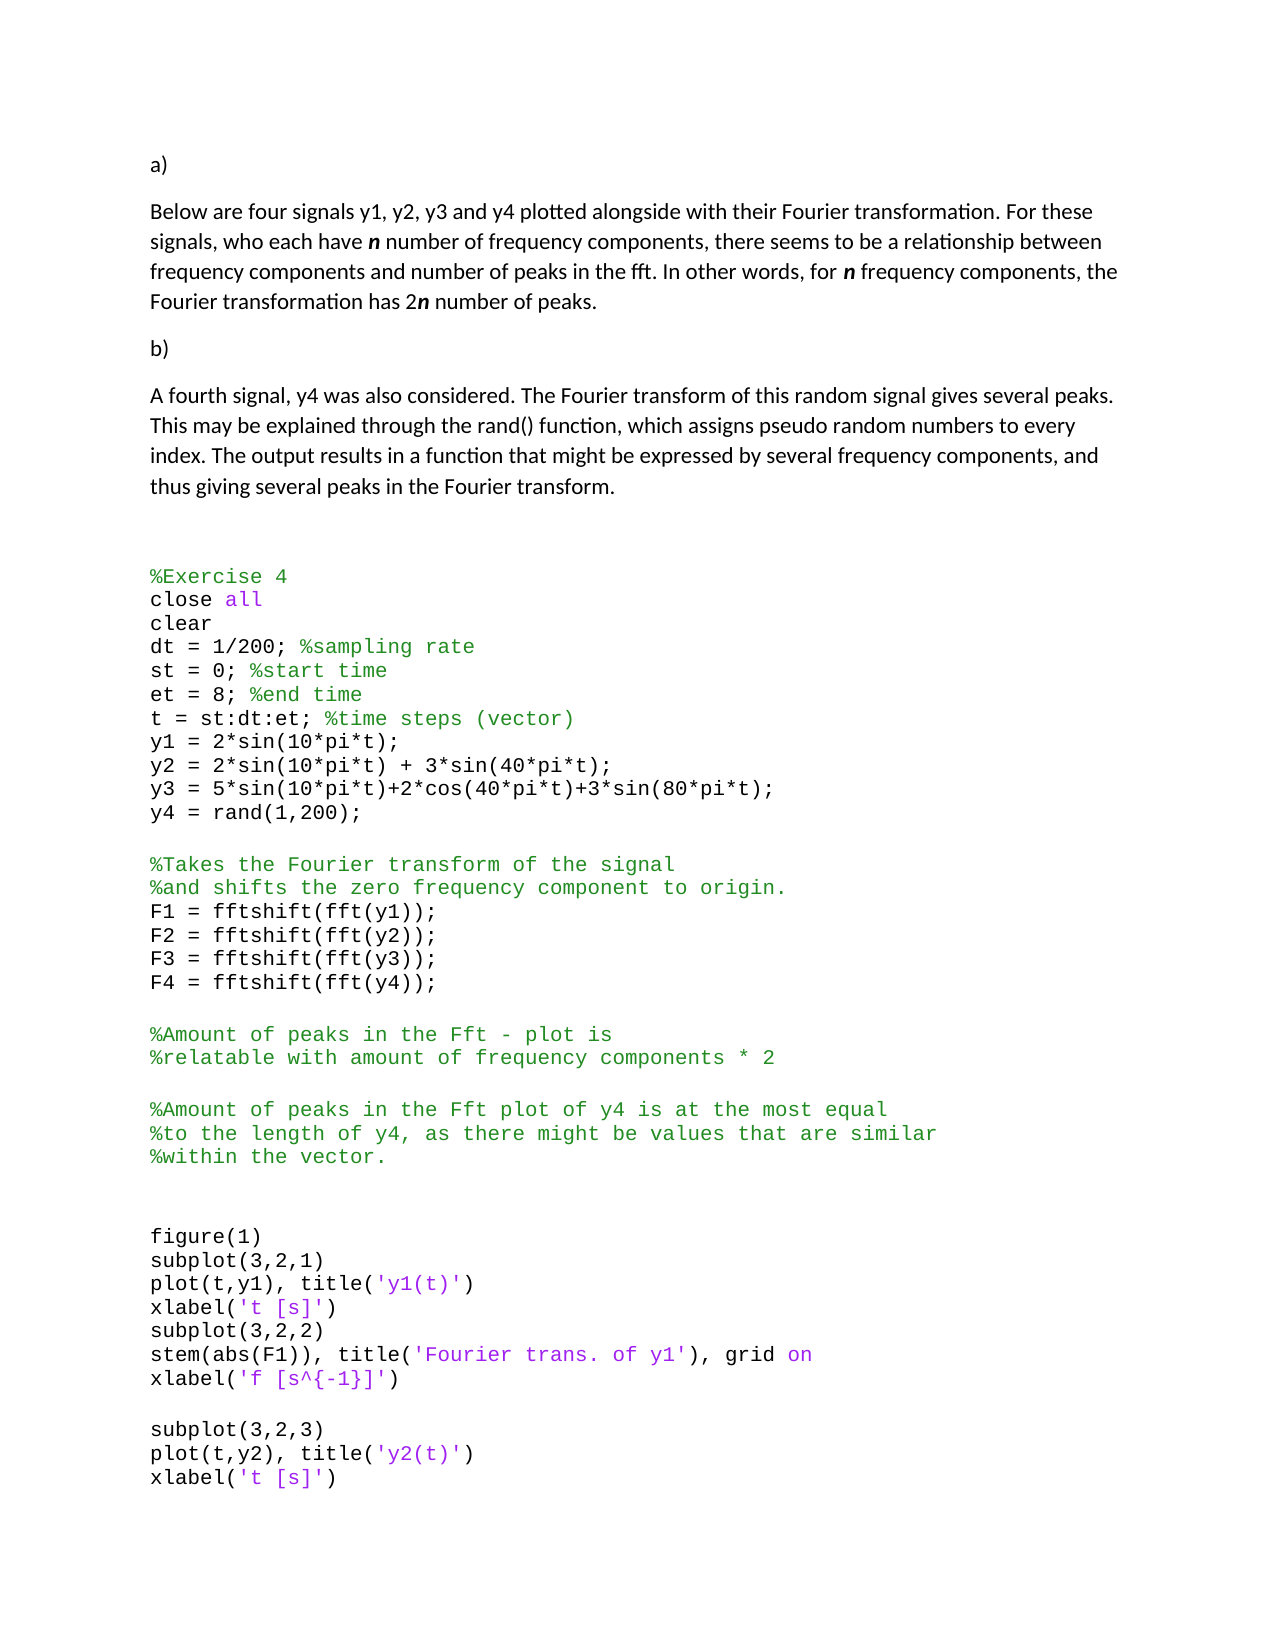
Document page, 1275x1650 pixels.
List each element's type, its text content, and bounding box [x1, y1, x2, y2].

text a) [150, 150, 1125, 178]
text y4 = rand(1,200); [150, 802, 1125, 826]
text A fourth signal, y4 was also considered. The Fourier transform of this random signal gives several peaks. This may be explained through the rand() function, which assigns pseudo random numbers to every index. The output results in a function that might be expressed by several frequency components, and thus giving several peaks in the Fourier transform. [150, 381, 1125, 500]
text et = 8; %end time [150, 684, 1125, 707]
text %Takes the Fourier transform of the signal [150, 854, 1125, 877]
text t = st:dt:et; %time steps (vector) [150, 707, 1125, 731]
text subplot(3,2,1) [150, 1249, 1125, 1273]
text y1 = 2*sin(10*pi*t); [150, 731, 1125, 755]
text dt = 1/200; %sampling rate [150, 637, 1125, 660]
text F1 = fftshift(fft(y1)); [150, 901, 1125, 925]
text b) [150, 334, 1125, 362]
text y3 = 5*sin(10*pi*t)+2*cos(40*pi*t)+3*sin(80*pi*t); [150, 778, 1125, 802]
text Below are four signals y1, y2, y3 and y4 plotted alongside with their Fourier transformation. For these signals, who each have n number of frequency components, there seems to be a relationship between frequency components and number of peaks in the fft. In other words, for n frequency components, the Fourier transformation has 2n number of peaks. [150, 197, 1125, 316]
text xlabel('t [s]') [150, 1467, 1125, 1490]
text plot(t,y1), title('y1(t)') [150, 1273, 1125, 1297]
text xlabel('f [s^{-1}]') [150, 1368, 1125, 1391]
text clear [150, 613, 1125, 637]
text plot(t,y2), title('y2(t)') [150, 1443, 1125, 1467]
text %Amount of peaks in the Fft plot of y4 is at the most equal [150, 1099, 1125, 1123]
text %Amount of peaks in the Fft - plot is [150, 1024, 1125, 1047]
text subplot(3,2,3) [150, 1419, 1125, 1443]
text subplot(3,2,2) [150, 1321, 1125, 1344]
text stem(abs(F1)), title('Fourier trans. of y1'), grid on [150, 1344, 1125, 1368]
text %within the vector. [150, 1146, 1125, 1170]
text figure(1) [150, 1226, 1125, 1249]
text %and shifts the zero frequency component to origin. [150, 877, 1125, 901]
text %to the length of y4, as there might be values that are similar [150, 1123, 1125, 1146]
text %relatable with amount of frequency components * 2 [150, 1047, 1125, 1071]
text %Exercise 4 [150, 566, 1125, 589]
text st = 0; %start time [150, 660, 1125, 684]
text F2 = fftshift(fft(y2)); [150, 925, 1125, 948]
text F3 = fftshift(fft(y3)); [150, 948, 1125, 972]
text close all [150, 589, 1125, 613]
text xlabel('t [s]') [150, 1297, 1125, 1321]
text F4 = fftshift(fft(y4)); [150, 972, 1125, 996]
text y2 = 2*sin(10*pi*t) + 3*sin(40*pi*t); [150, 755, 1125, 778]
